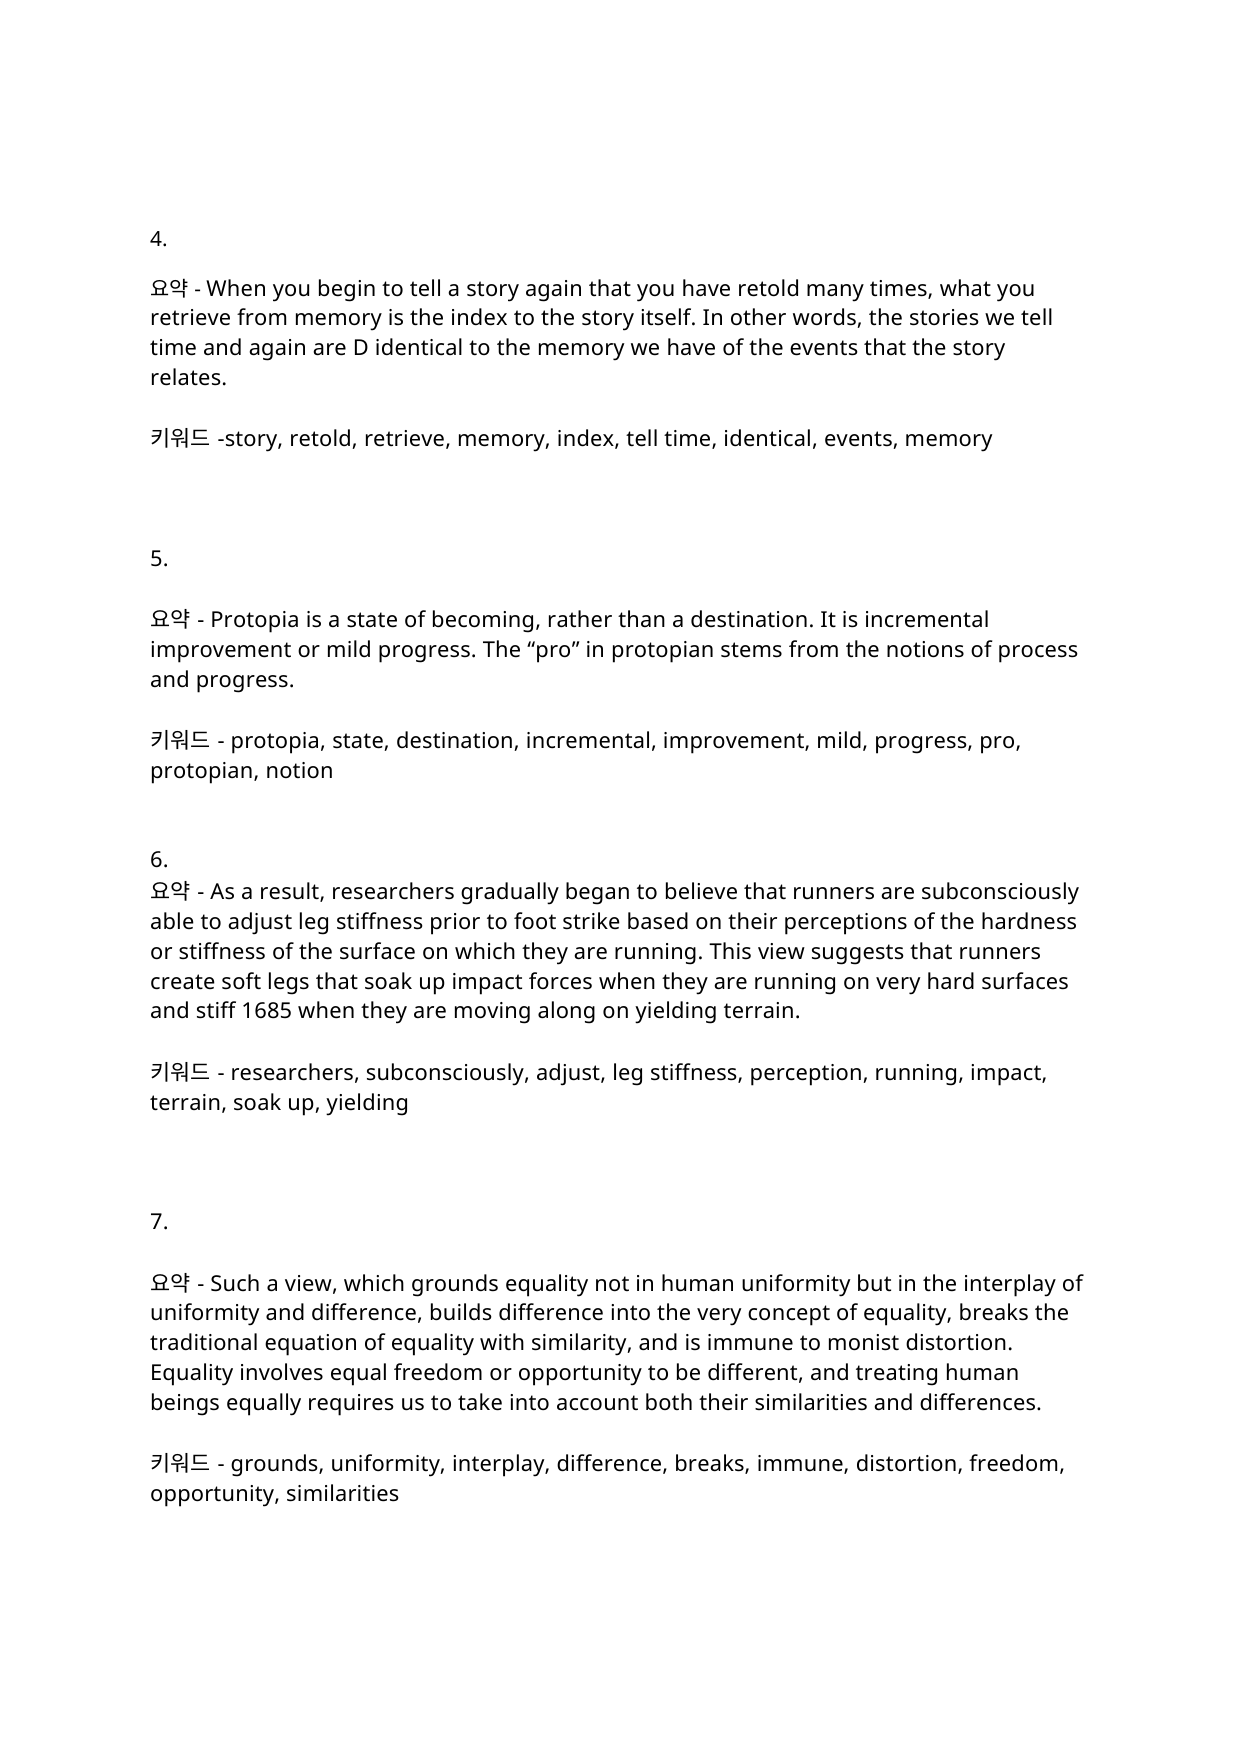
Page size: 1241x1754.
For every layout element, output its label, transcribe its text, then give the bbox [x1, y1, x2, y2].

text 키워드 - protopia, state, destination, incremental, improvement, mild, progress, pro, protopian, notion [150, 723, 1090, 785]
text 6. [150, 844, 1090, 874]
text 키워드 - grounds, uniformity, interplay, difference, breaks, immune, distortion, freedom, opportunity, similarities [150, 1446, 1090, 1508]
text 5. [150, 543, 1090, 572]
text 7. [150, 1206, 1090, 1236]
text 키워드 -story, retold, retrieve, memory, index, tell time, identical, events, memory [150, 421, 1090, 453]
text 4. [150, 224, 1090, 253]
text 요약 - Protopia is a state of becoming, rather than a destination. It is incremental improvement or mild progress. The “pro” in protopian stems from the notions of process and progress. [150, 602, 1090, 693]
text 요약 - As a result, researchers gradually began to believe that runners are subconsciously able to adjust leg stiffness prior to foot strike based on their perceptions of the hardness or stiffness of the surface on which they are running. This view suggests that runners create soft legs that soak up impact forces when they are running on very hard surfaces and stiff 1685 when they are moving along on yielding terrain. [150, 874, 1090, 1025]
text 요약 - When you begin to tell a story again that you have retold many times, what you retrieve from memory is the index to the story itself. In other words, the stories we tell time and again are D identical to the memory we have of the events that the story relates. [150, 272, 1090, 392]
text 요약 - Such a view, which grounds equality not in human uniformity but in the interplay of uniformity and difference, builds difference into the very concept of equality, breaks the traditional equation of equality with similarity, and is immune to monist distortion. Equality involves equal freedom or opportunity to be different, and treating human beings equally requires us to take into account both their similarities and differences. [150, 1266, 1090, 1416]
text 키워드 - researchers, subconsciously, adjust, leg stiffness, perception, running, impact, terrain, soak up, yielding [150, 1055, 1090, 1117]
